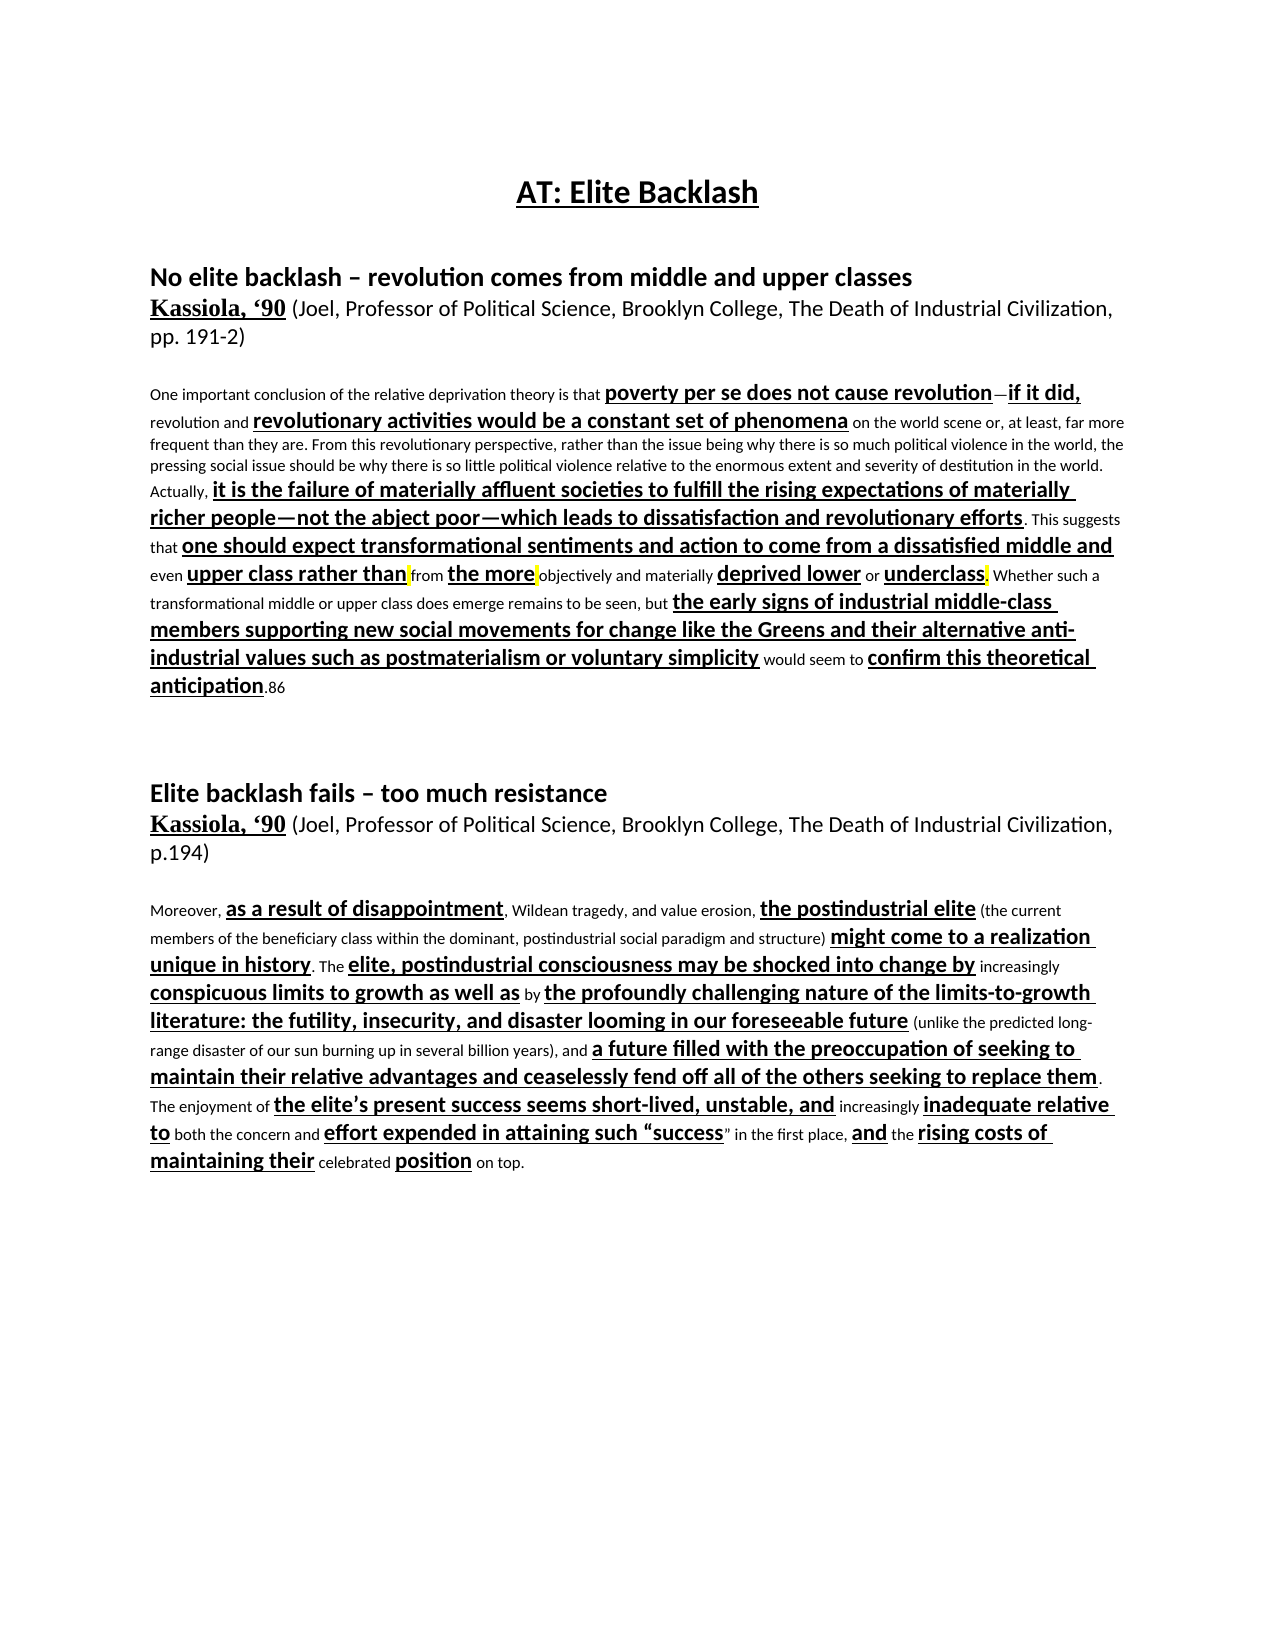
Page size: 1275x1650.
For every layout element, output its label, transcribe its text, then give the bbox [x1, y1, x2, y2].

text Kassiola, ‘90 (Joel, Professor of Political Science, Brooklyn College, The Death of Industrial Civilization, pp. 191-2) [150, 293, 1125, 351]
text Moreover, as a result of disappointment, Wildean tragedy, and value erosion, the postindustrial elite (the current members of the beneficiary class within the dominant, postindustrial social paradigm and structure) might come to a realization unique in history. The elite, postindustrial consciousness may be shocked into change by increasingly conspicuous limits to growth as well as by the profoundly challenging nature of the limits-to-growth literature: the futility, insecurity, and disaster looming in our foreseeable future (unlike the predicted long-range disaster of our sun burning up in several billion years), and a future filled with the preoccupation of seeking to maintain their relative advantages and ceaselessly fend off all of the others seeking to replace them. The enjoyment of the elite’s present success seems short-lived, unstable, and increasingly inadequate relative to both the concern and effort expended in attaining such “success” in the first place, and the rising costs of maintaining their celebrated position on top. [150, 894, 1125, 1174]
text Kassiola, ‘90 (Joel, Professor of Political Science, Brooklyn College, The Death of Industrial Civilization, p.194) [150, 809, 1125, 866]
subtitle No elite backlash – revolution comes from middle and upper classes [150, 260, 1125, 293]
text One important conclusion of the relative deprivation theory is that poverty per se does not cause revolution—if it did, revolution and revolutionary activities would be a constant set of phenomena on the world scene or, at least, far more frequent than they are. From this revolutionary perspective, rather than the issue being why there is so much political violence in the world, the pressing social issue should be why there is so little political violence relative to the enormous extent and severity of destitution in the world. Actually, it is the failure of materially affluent societies to fulfill the rising expectations of materially richer people—not the abject poor—which leads to dissatisfaction and revolutionary efforts. This suggests that one should expect transformational sentiments and action to come from a dissatisfied middle and even upper class rather than from the more objectively and materially deprived lower or underclass. Whether such a transformational middle or upper class does emerge remains to be seen, but the early signs of industrial middle-class members supporting new social movements for change like the Greens and their alternative anti-industrial values such as postmaterialism or voluntary simplicity would seem to confirm this theoretical anticipation.86 [150, 378, 1125, 699]
subtitle Elite backlash fails – too much resistance [150, 776, 1125, 809]
subtitle AT: Elite Backlash [150, 171, 1125, 212]
